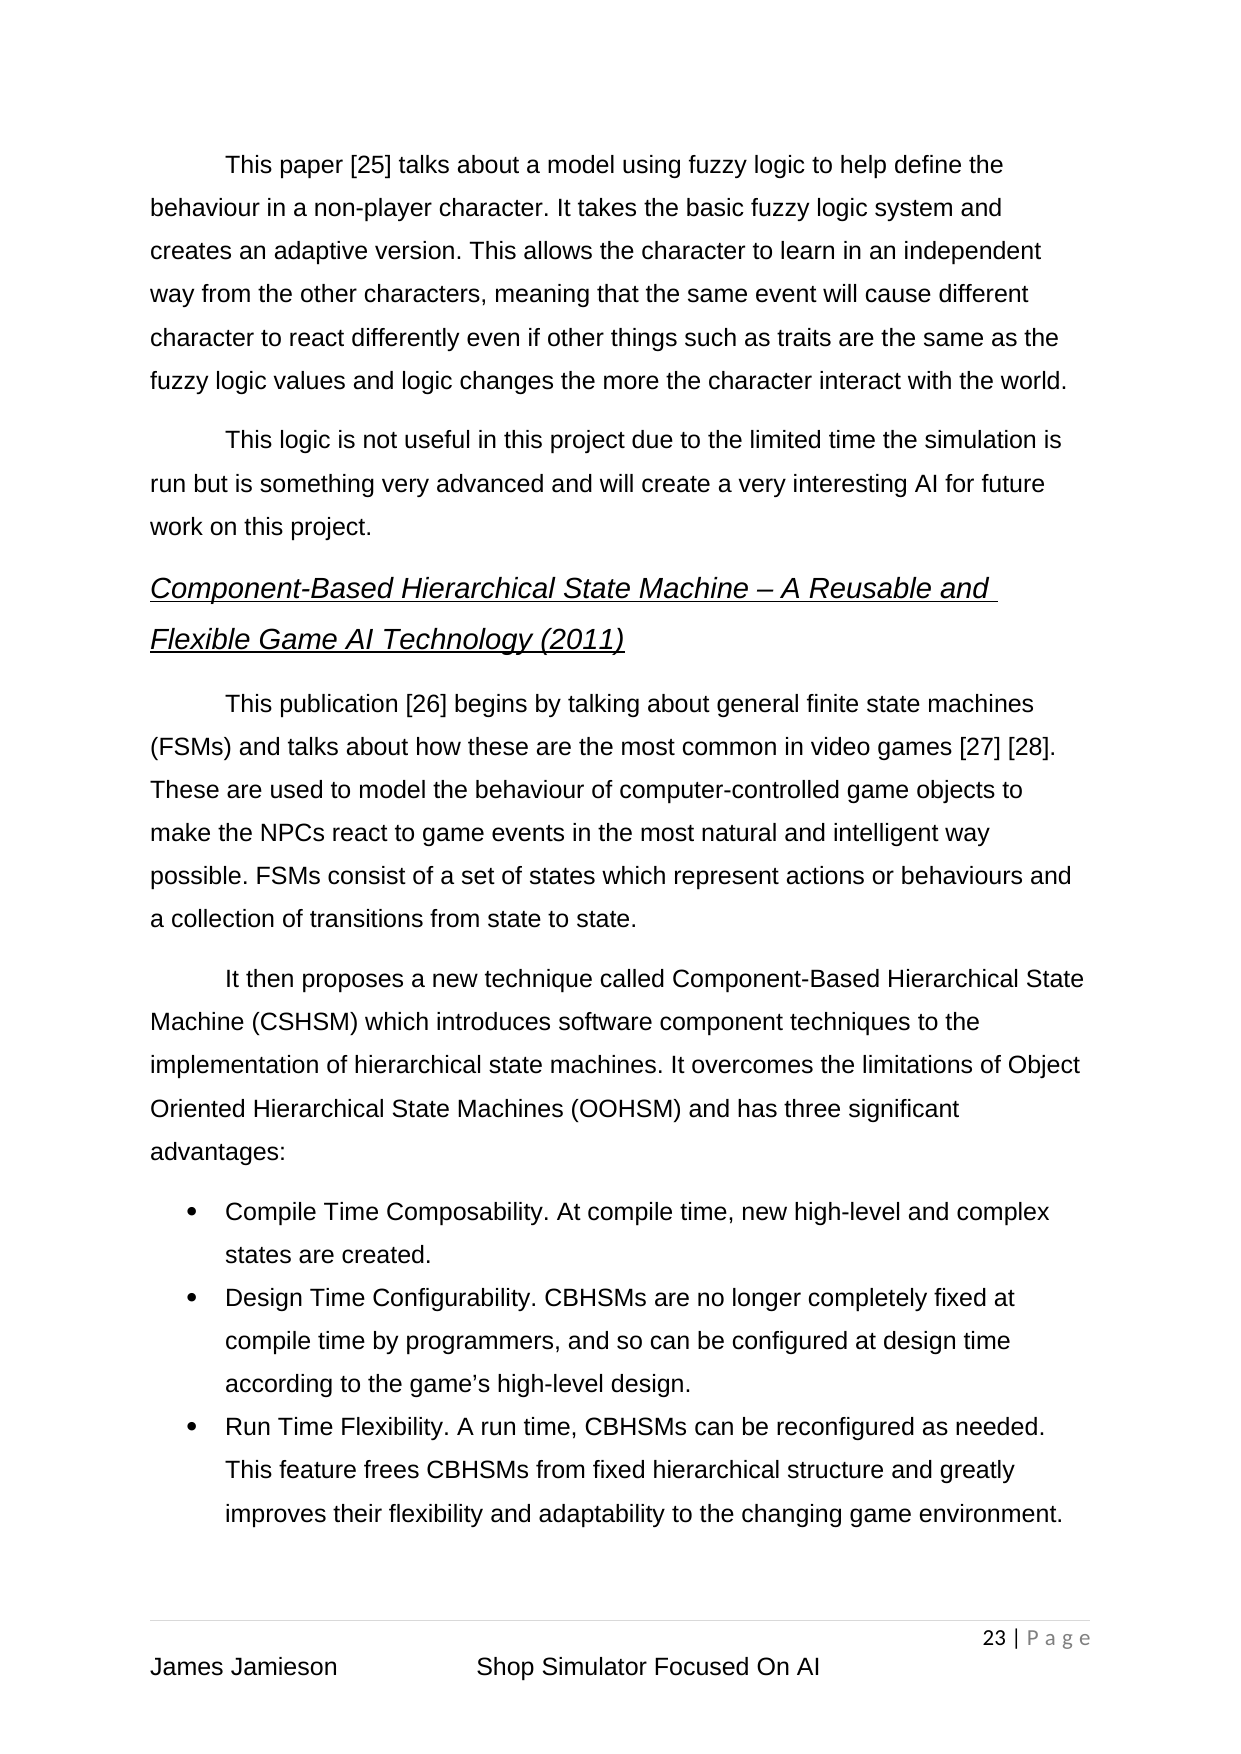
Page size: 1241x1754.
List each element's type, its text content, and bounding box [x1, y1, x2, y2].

text It then proposes a new technique called Component-Based Hierarchical State Machine (CSHSM) which introduces software component techniques to the implementation of hierarchical state machines. It overcomes the limitations of Object Oriented Hierarchical State Machines (OOHSM) and has three significant advantages: [150, 964, 1090, 1165]
list Run Time Flexibility. A run time, CBHSMs can be reconfigured as needed. This feature frees CBHSMs from fixed hierarchical structure and greatly improves their flexibility and adaptability to the changing game environment. [187, 1412, 1090, 1527]
text This publication [26] begins by talking about general finite state machines (FSMs) and talks about how these are the most common in video games [27] [28]. These are used to model the behaviour of computer-controlled game objects to make the NPCs react to game events in the most natural and intelligent way possible. FSMs consist of a set of states which represent actions or behaviours and a collection of transitions from state to state. [150, 689, 1090, 933]
text Component-Based Hierarchical State Machine – A Reusable and Flexible Game AI Technology (2011) [150, 571, 1090, 655]
text This logic is not useful in this project due to the limited time the simulation is run but is something very advanced and will create a very interesting AI for future work on this project. [150, 425, 1090, 540]
list Compile Time Composability. At compile time, new high-level and complex states are created. [187, 1196, 1090, 1268]
list Design Time Configurability. CBHSMs are no longer completely fixed at compile time by programmers, and so can be configured at design time according to the game’s high-level design. [187, 1283, 1090, 1398]
text This paper [25] talks about a model using fuzzy logic to help define the behaviour in a non-player character. It takes the basic fuzzy logic system and creates an adaptive version. This allows the character to learn in an independent way from the other characters, meaning that the same event will cause different character to react differently even if other things such as traits are the same as the fuzzy logic values and logic changes the more the character interact with the world. [150, 150, 1090, 394]
